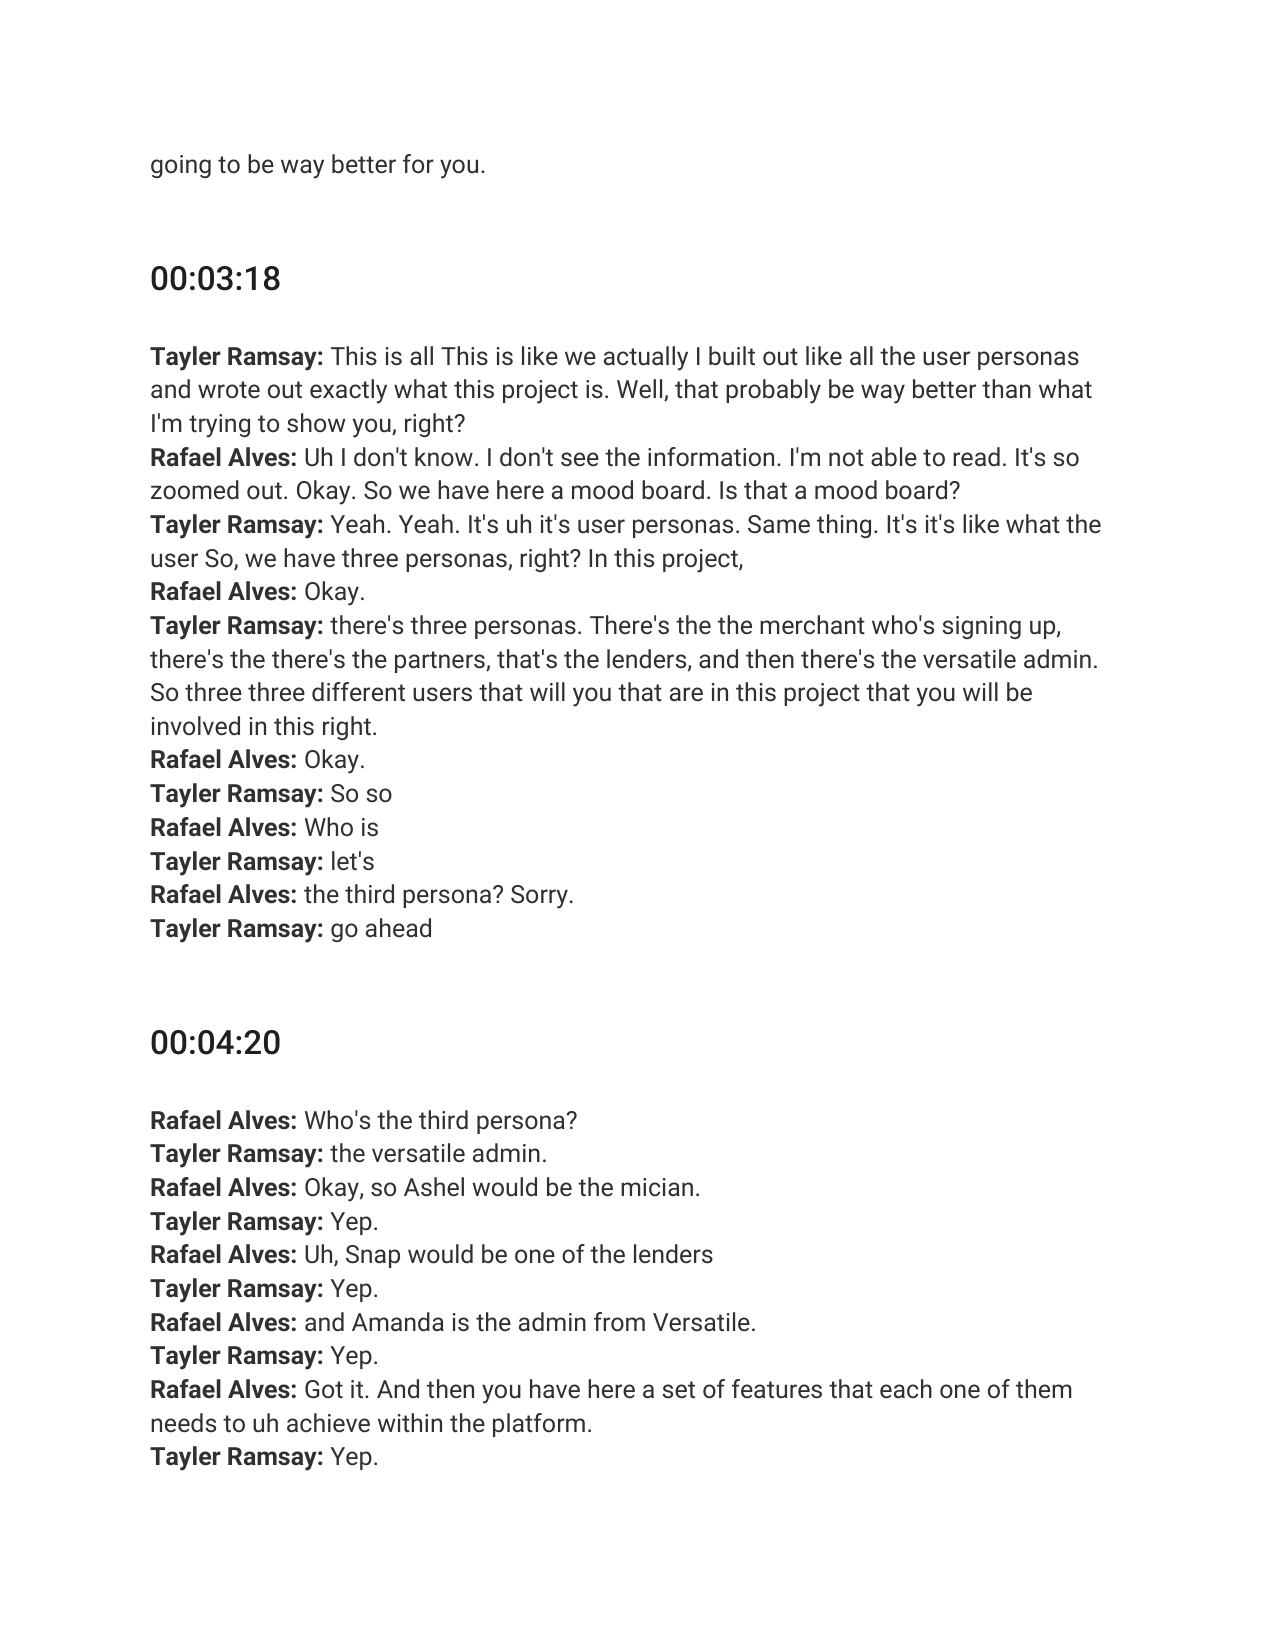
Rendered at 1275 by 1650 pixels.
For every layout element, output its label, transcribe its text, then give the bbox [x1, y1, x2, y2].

text Tayler Ramsay: This is all This is like we actually I built out like all the user personas and wrote out exactly what this project is. Well, that probably be way better than what I'm trying to show you, right? Rafael Alves: Uh I don't know. I don't see the information. I'm not able to read. It's so zoomed out. Okay. So we have here a mood board. Is that a mood board? Tayler Ramsay: Yeah. Yeah. It's uh it's user personas. Same thing. It's it's like what the user So, we have three personas, right? In this project, Rafael Alves: Okay. Tayler Ramsay: there's three personas. There's the the merchant who's signing up, there's the there's the partners, that's the lenders, and then there's the versatile admin. So three three different users that will you that are in this project that you will be involved in this right. Rafael Alves: Okay. Tayler Ramsay: So so Rafael Alves: Who is Tayler Ramsay: let's Rafael Alves: the third persona? Sorry. Tayler Ramsay: go ahead [150, 308, 1125, 1011]
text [150, 1072, 1125, 1472]
subtitle 00:04:20 [150, 1023, 1125, 1062]
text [150, 150, 1125, 247]
subtitle 00:03:18 [150, 259, 1125, 298]
